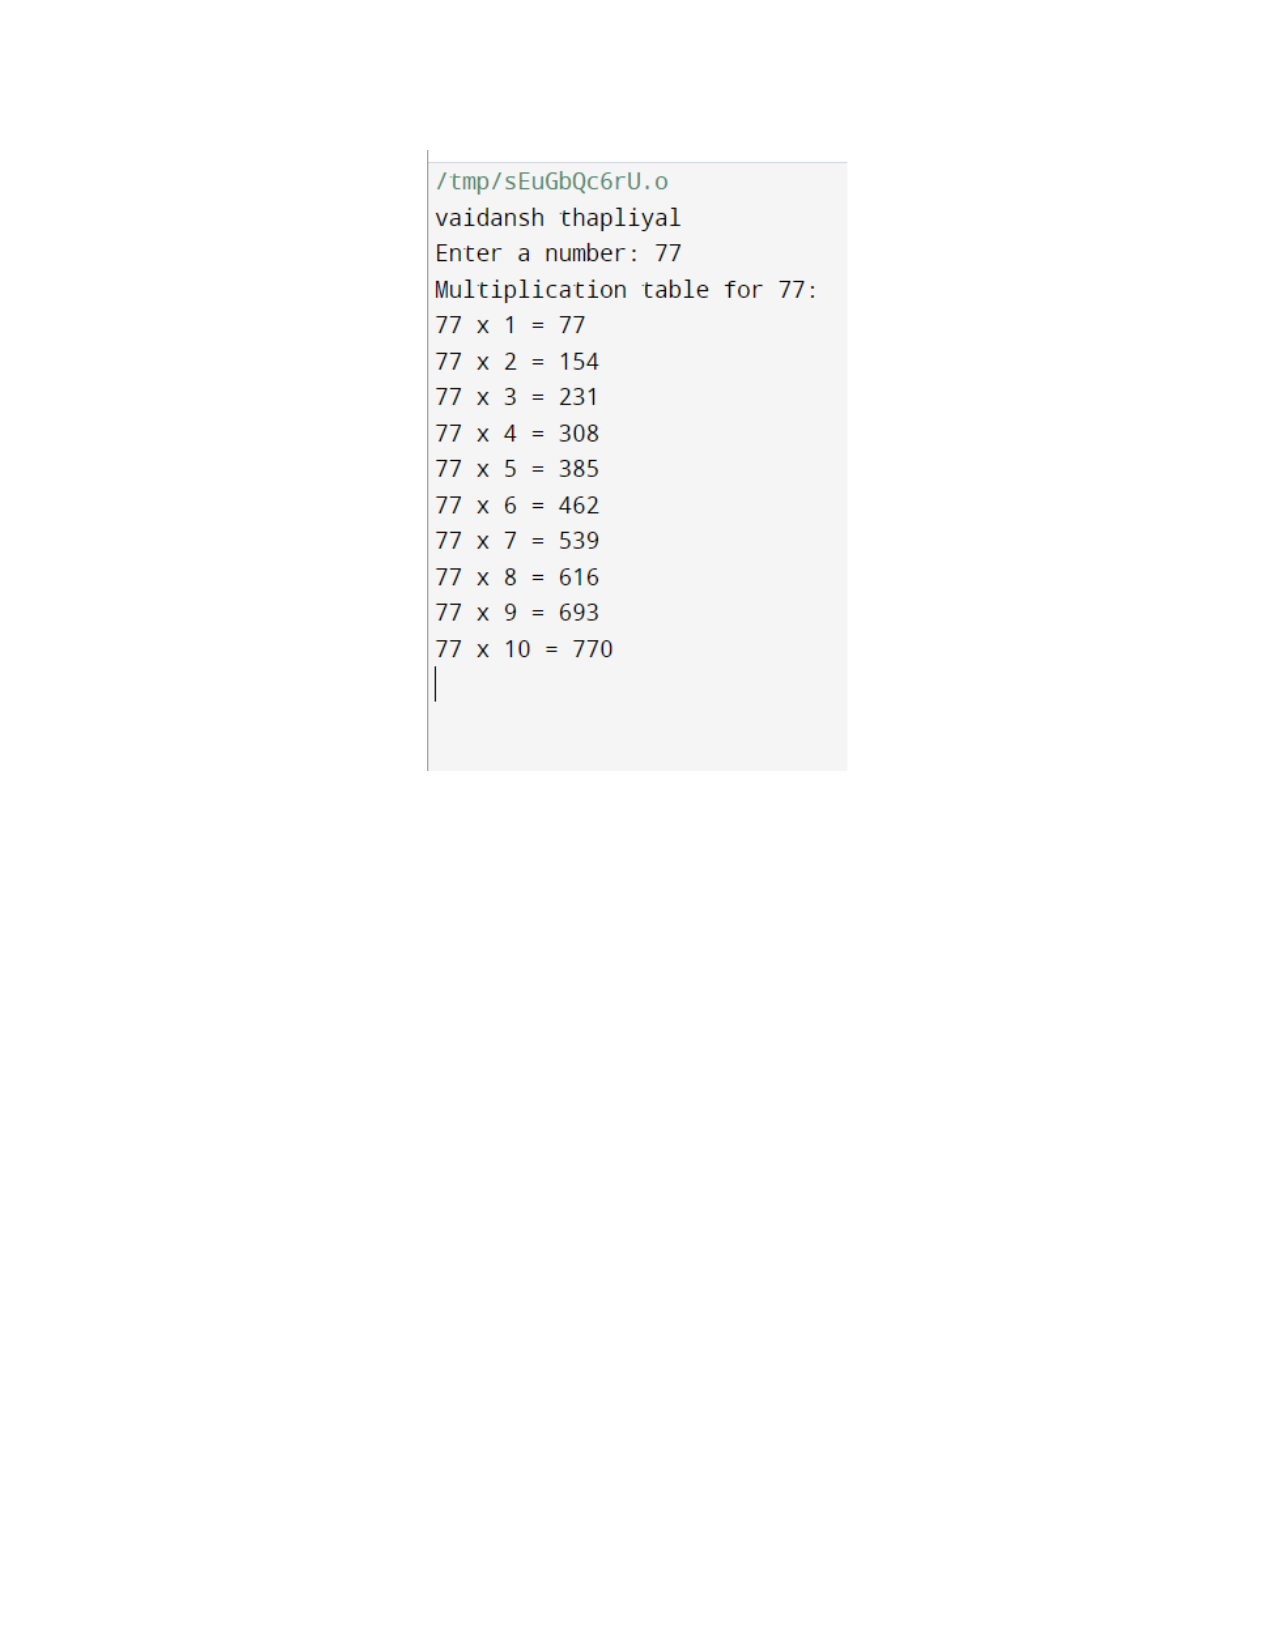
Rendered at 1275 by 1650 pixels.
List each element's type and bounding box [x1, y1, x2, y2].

picture [427, 150, 848, 771]
